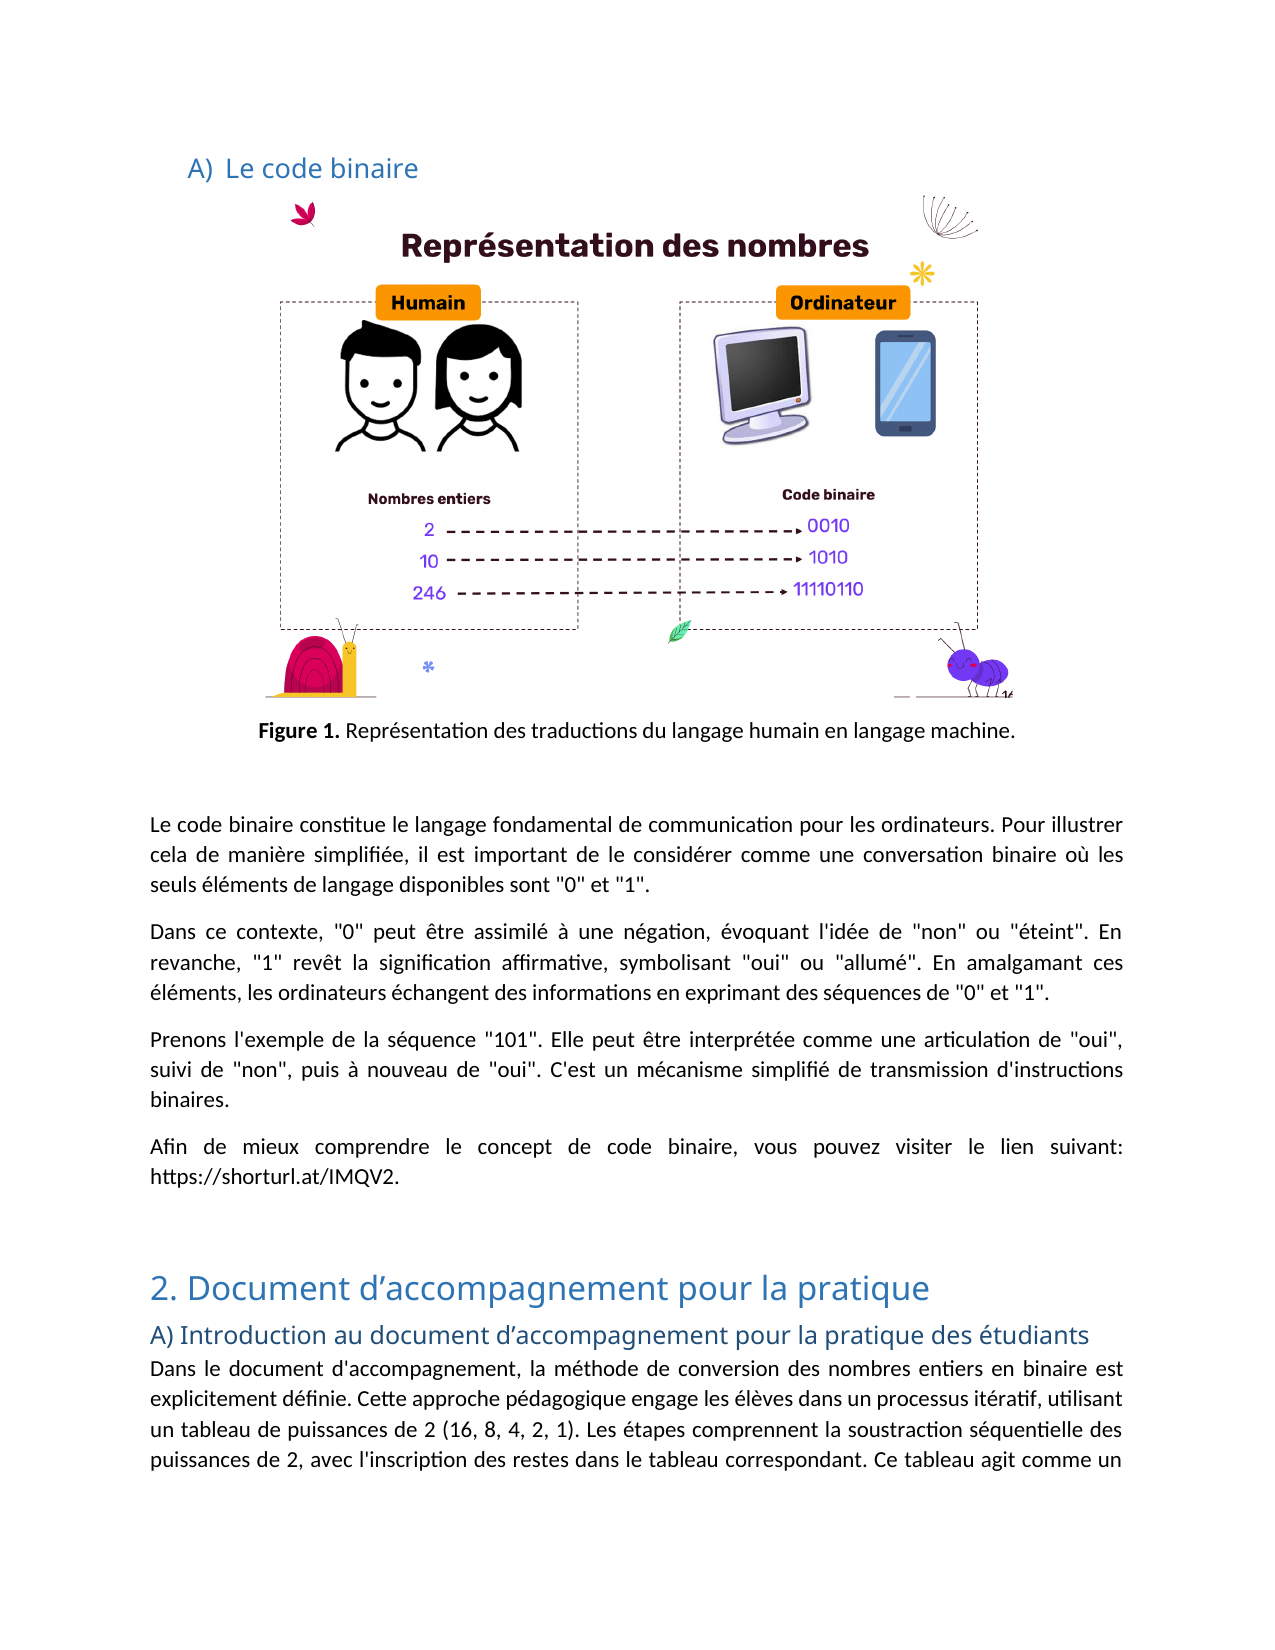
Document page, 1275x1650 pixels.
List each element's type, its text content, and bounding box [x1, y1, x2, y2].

text Afin de mieux comprendre le concept de code binaire, vous pouvez visiter le lien suivant: https://shorturl.at/IMQV2. [150, 1132, 1125, 1190]
subtitle A) Introduction au document d’accompagnement pour la pratique des étudiants [150, 1317, 1125, 1352]
text Figure 1. Représentation des traductions du langage humain en langage machine. [150, 716, 1125, 744]
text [150, 1354, 1125, 1473]
text Dans ce contexte, "0" peut être assimilé à une négation, évoquant l'idée de "non" ou "éteint". En revanche, "1" revêt la signification affirmative, symbolisant "oui" ou "allumé". En amalgamant ces éléments, les ordinateurs échangent des informations en exprimant des séquences de "0" et "1". [150, 917, 1125, 1006]
text Prenons l'exemple de la séquence "101". Elle peut être interprétée comme une articulation de "oui", suivi de "non", puis à nouveau de "oui". C'est un mécanisme simplifié de transmission d'instructions binaires. [150, 1025, 1125, 1113]
subtitle 2. Document d’accompagnement pour la pratique [150, 1264, 1125, 1310]
subtitle Le code binaire [187, 150, 1125, 187]
text Le code binaire constitue le langage fondamental de communication pour les ordinateurs. Pour illustrer cela de manière simplifiée, il est important de le considérer comme une conversation binaire où les seuls éléments de langage disponibles sont "0" et "1". [150, 810, 1125, 899]
